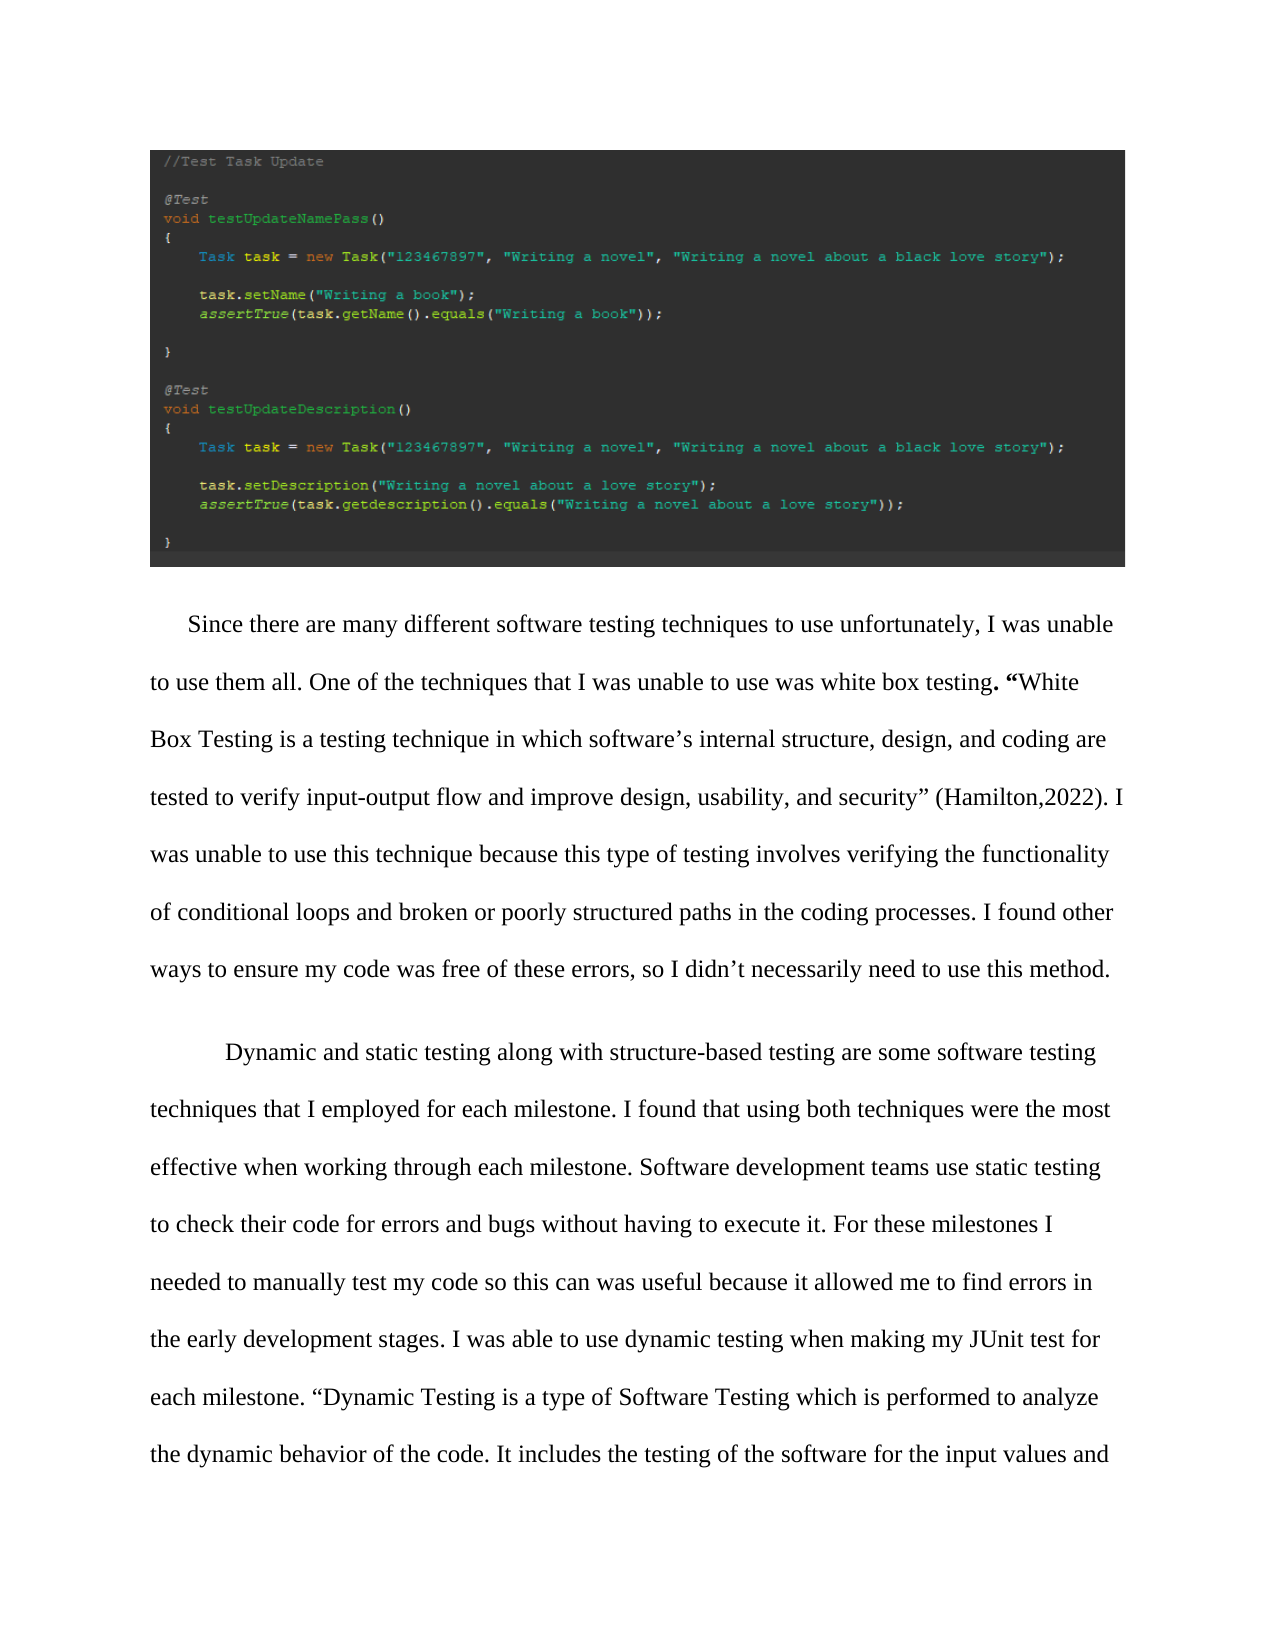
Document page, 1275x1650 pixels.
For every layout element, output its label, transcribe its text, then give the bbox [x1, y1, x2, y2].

picture [150, 150, 1125, 567]
text Since there are many different software testing techniques to use unfortunately, I was unable to use them all. One of the techniques that I was unable to use was white box testing. “White Box Testing is a testing technique in which software’s internal structure, design, and coding are tested to verify input-output flow and improve design, usability, and security” (Hamilton,2022). I was unable to use this technique because this type of testing involves verifying the functionality of conditional loops and broken or poorly structured paths in the coding processes. I found other ways to ensure my code was free of these errors, so I didn’t necessarily need to use this method. [150, 609, 1125, 983]
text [150, 1037, 1125, 1468]
